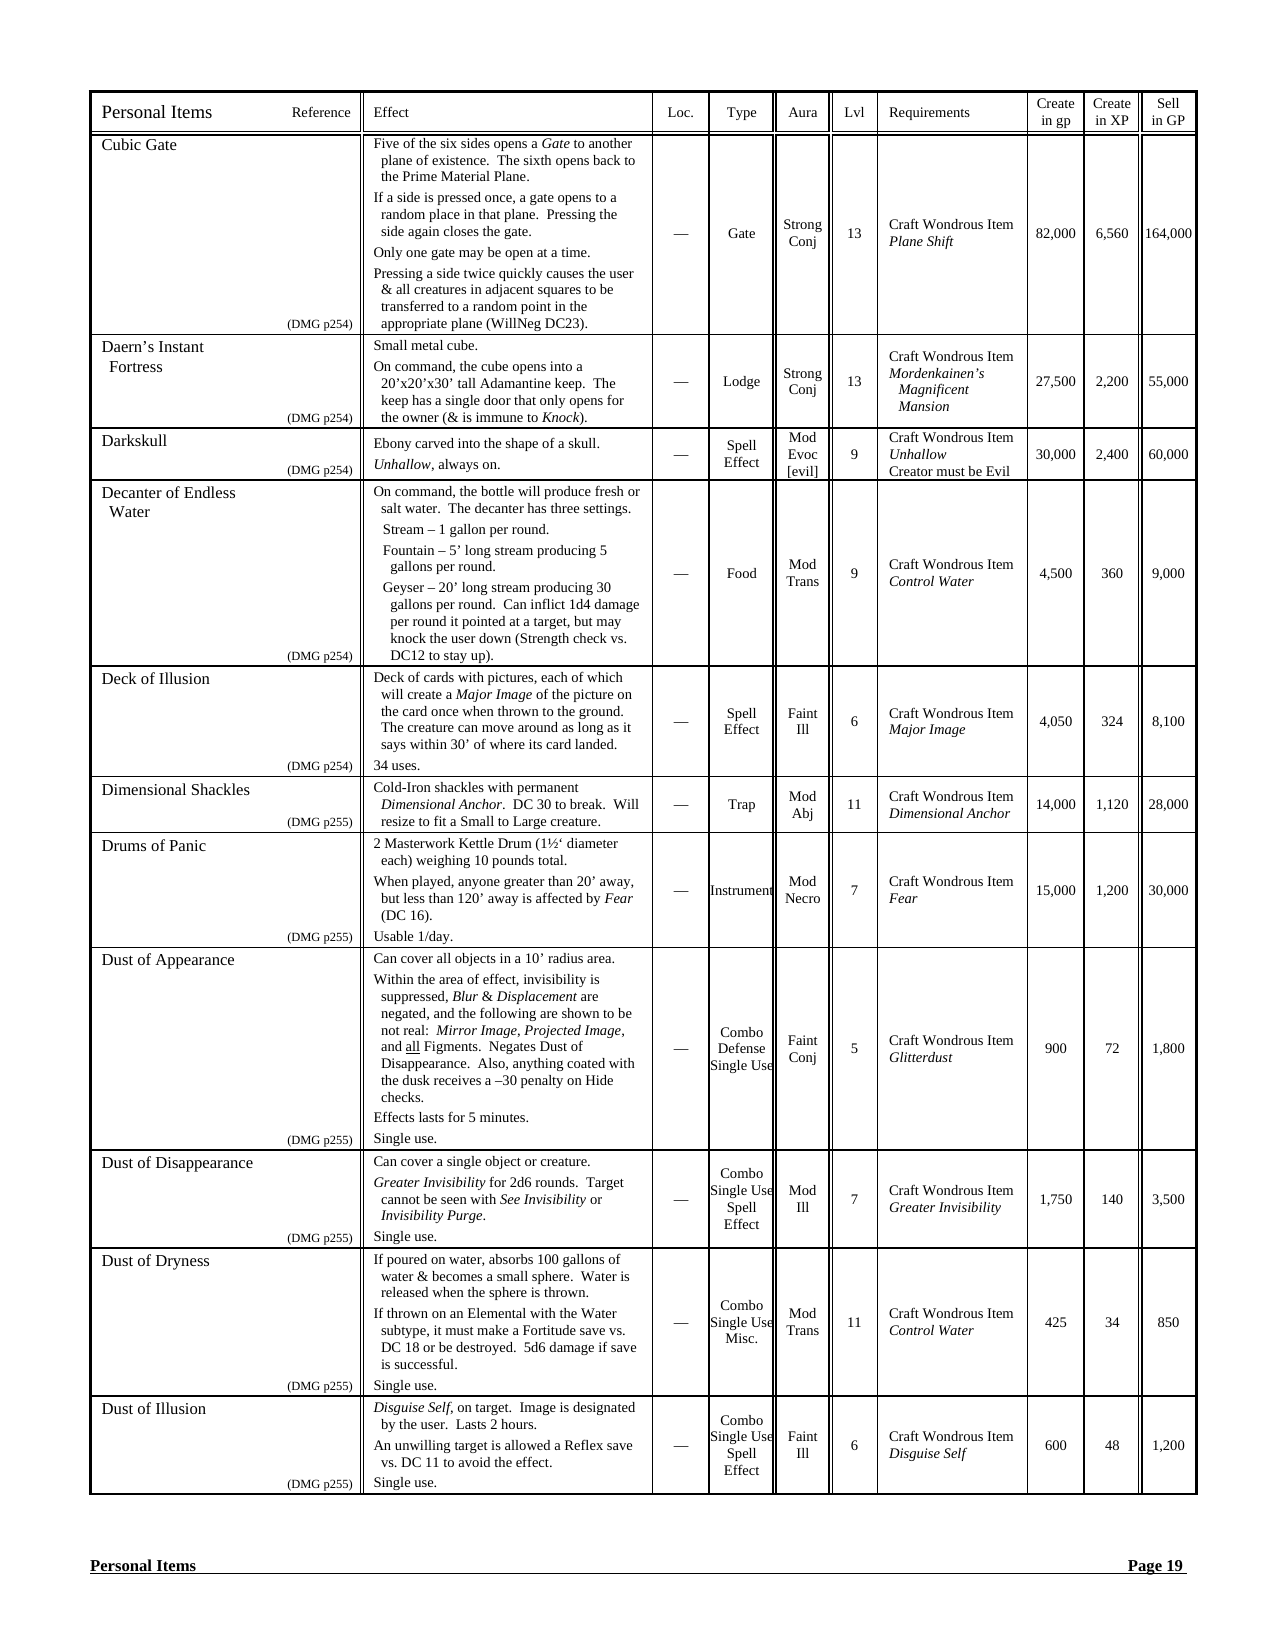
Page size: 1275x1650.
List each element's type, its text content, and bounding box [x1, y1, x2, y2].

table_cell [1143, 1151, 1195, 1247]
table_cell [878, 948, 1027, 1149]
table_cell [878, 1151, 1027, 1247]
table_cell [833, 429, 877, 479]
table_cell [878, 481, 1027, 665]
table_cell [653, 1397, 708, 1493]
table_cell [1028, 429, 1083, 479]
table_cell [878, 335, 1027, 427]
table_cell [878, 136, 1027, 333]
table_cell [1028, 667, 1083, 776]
table_header Requirements [878, 93, 1027, 131]
table_header Create in gp [1028, 93, 1083, 131]
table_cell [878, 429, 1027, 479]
table_header Personal Items [92, 93, 268, 131]
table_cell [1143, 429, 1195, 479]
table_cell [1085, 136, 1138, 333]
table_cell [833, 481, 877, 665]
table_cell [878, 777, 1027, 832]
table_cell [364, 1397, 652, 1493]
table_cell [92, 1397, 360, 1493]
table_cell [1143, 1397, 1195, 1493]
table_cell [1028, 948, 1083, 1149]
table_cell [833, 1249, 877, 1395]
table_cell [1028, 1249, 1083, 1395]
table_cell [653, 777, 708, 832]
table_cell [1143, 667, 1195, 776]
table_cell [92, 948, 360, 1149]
table_header Effect [364, 93, 652, 131]
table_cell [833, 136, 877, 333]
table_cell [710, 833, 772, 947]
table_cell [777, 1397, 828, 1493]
table_header Aura [777, 93, 828, 131]
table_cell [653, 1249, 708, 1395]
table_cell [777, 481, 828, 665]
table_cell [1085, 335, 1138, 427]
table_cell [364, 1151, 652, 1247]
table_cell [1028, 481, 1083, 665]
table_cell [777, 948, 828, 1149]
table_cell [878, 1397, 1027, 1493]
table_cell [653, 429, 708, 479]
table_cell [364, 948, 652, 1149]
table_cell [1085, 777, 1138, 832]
table_header Create in XP [1085, 93, 1138, 131]
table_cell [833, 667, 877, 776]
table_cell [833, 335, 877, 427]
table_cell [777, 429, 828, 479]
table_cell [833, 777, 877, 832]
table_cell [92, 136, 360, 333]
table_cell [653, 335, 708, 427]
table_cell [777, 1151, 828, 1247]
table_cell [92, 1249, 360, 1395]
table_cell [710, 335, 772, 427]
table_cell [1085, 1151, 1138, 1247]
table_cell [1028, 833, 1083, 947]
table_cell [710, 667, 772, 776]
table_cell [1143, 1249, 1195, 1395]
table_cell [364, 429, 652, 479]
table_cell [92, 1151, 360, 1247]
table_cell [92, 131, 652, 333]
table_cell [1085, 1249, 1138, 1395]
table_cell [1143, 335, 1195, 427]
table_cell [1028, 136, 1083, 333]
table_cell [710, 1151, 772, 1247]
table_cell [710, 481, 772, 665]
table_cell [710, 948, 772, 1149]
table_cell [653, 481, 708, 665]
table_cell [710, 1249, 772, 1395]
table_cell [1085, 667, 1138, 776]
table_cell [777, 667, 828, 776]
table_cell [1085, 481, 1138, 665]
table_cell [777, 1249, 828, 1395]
table_header Loc. [653, 93, 708, 131]
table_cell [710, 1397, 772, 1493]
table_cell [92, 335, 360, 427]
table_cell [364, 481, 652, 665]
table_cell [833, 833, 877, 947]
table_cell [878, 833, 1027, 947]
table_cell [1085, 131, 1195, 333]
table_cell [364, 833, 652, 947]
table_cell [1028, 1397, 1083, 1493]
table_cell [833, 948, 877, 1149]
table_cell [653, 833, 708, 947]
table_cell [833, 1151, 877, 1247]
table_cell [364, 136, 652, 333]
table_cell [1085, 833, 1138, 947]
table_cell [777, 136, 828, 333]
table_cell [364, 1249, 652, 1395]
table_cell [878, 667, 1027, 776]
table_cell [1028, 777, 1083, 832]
table_header Lvl [833, 93, 877, 131]
table_header Type [710, 93, 772, 131]
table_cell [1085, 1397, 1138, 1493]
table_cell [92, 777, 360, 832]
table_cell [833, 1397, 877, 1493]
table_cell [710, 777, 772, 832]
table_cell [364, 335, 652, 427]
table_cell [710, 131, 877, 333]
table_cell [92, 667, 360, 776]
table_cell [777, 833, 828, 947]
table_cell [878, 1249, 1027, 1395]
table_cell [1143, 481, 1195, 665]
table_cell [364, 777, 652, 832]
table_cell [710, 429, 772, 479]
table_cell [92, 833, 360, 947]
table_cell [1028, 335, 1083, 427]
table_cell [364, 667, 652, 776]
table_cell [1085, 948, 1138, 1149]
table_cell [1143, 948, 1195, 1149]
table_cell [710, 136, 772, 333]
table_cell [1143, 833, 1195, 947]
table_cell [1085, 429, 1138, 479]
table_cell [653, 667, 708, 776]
table_header Sell in GP [1143, 93, 1195, 131]
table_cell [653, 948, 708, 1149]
table_header Reference [268, 93, 360, 131]
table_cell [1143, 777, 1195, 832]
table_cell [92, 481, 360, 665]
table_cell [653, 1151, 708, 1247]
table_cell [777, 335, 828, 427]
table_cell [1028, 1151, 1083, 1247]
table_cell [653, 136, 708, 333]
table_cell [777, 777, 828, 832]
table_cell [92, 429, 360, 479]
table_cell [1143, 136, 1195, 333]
